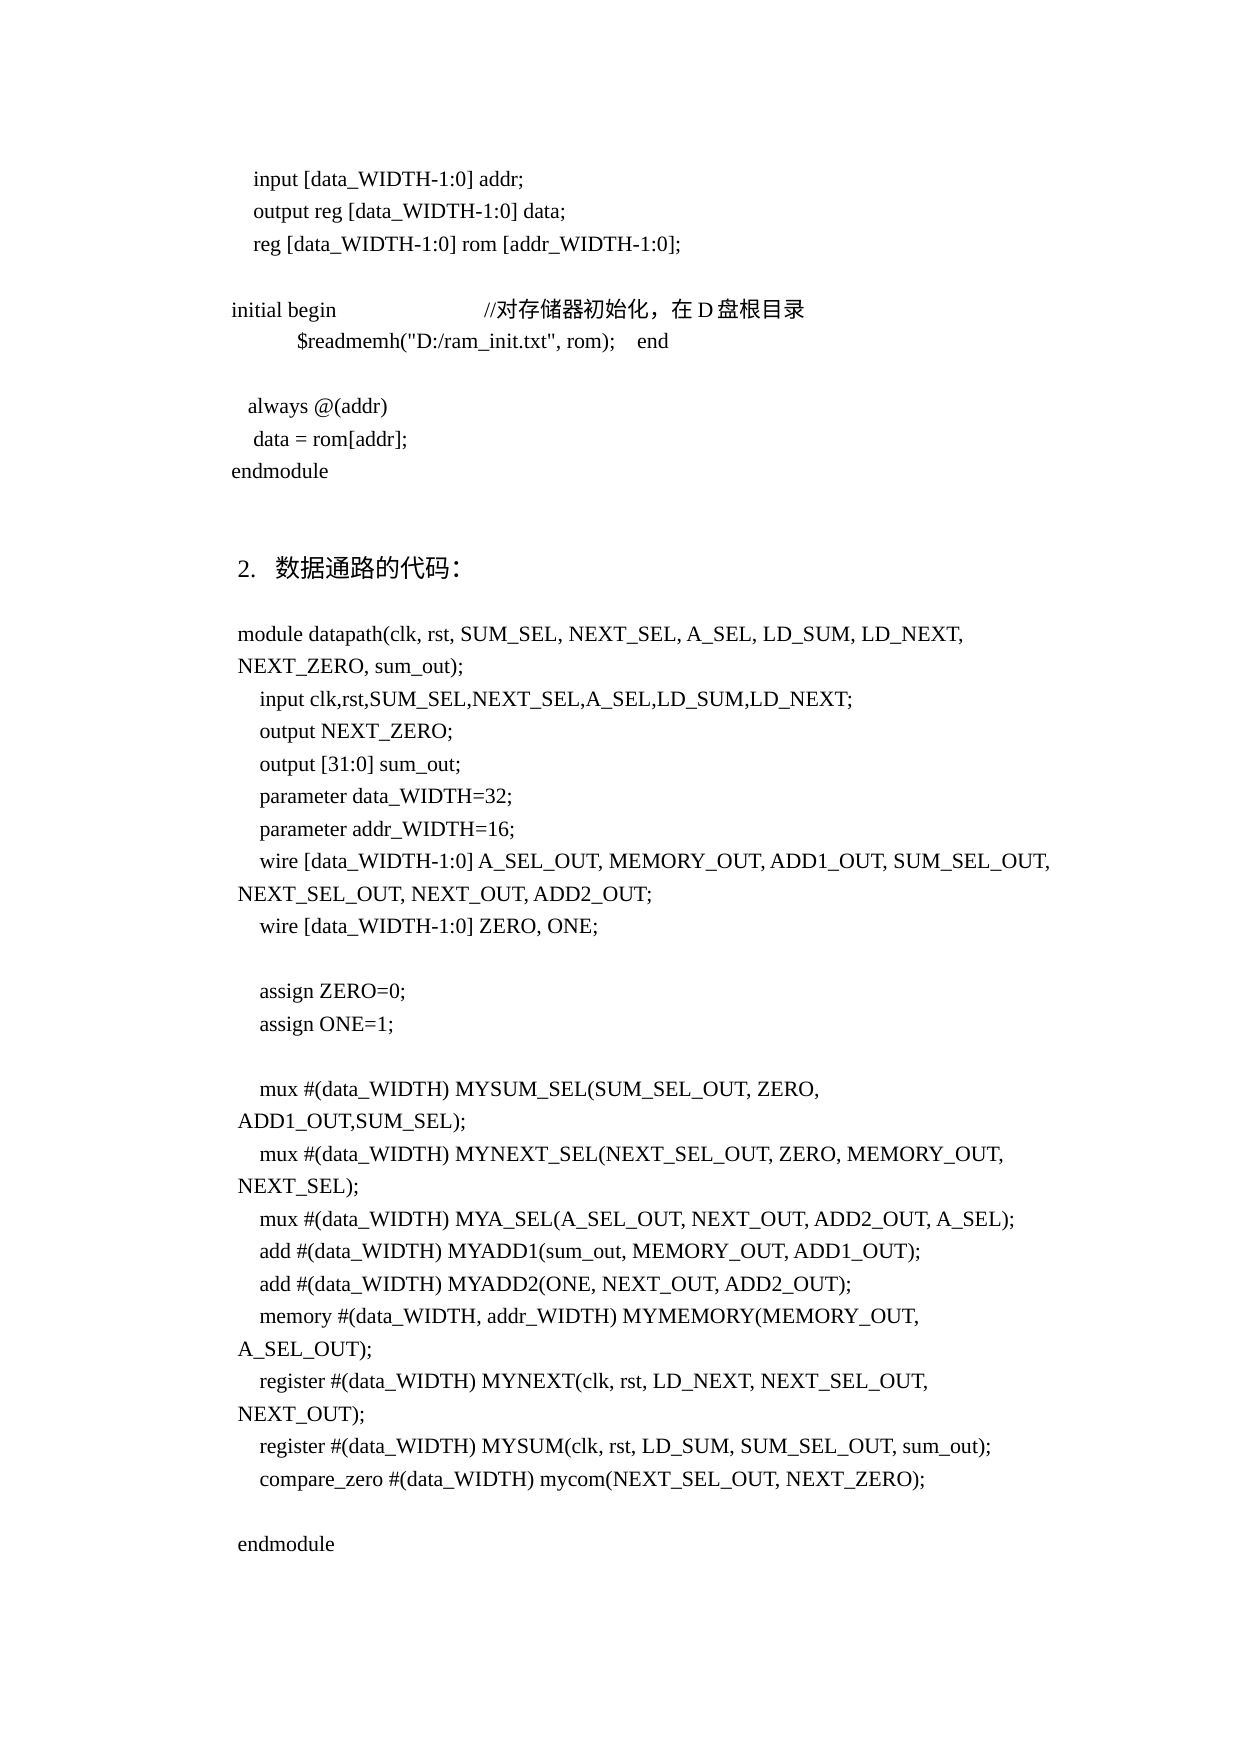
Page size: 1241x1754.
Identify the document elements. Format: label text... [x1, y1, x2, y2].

text memory #(data_WIDTH, addr_WIDTH) MYMEMORY(MEMORY_OUT, A_SEL_OUT); [237, 1299, 1053, 1364]
text mux #(data_WIDTH) MYA_SEL(A_SEL_OUT, NEXT_OUT, ADD2_OUT, A_SEL); [237, 1202, 1053, 1234]
text add #(data_WIDTH) MYADD2(ONE, NEXT_OUT, ADD2_OUT); [237, 1267, 1053, 1299]
text compare_zero #(data_WIDTH) mycom(NEXT_SEL_OUT, NEXT_ZERO); [237, 1462, 1053, 1494]
text $readmemh("D:/ram_init.txt", rom); end [187, 324, 1053, 357]
text mux #(data_WIDTH) MYNEXT_SEL(NEXT_SEL_OUT, ZERO, MEMORY_OUT, NEXT_SEL); [237, 1137, 1053, 1202]
text module datapath(clk, rst, SUM_SEL, NEXT_SEL, A_SEL, LD_SUM, LD_NEXT, NEXT_ZERO, sum_out); [237, 617, 1053, 682]
text input clk,rst,SUM_SEL,NEXT_SEL,A_SEL,LD_SUM,LD_NEXT; [237, 682, 1053, 714]
text endmodule [237, 1527, 1053, 1559]
text wire [data_WIDTH-1:0] A_SEL_OUT, MEMORY_OUT, ADD1_OUT, SUM_SEL_OUT, NEXT_SEL_OUT, NEXT_OUT, ADD2_OUT; [237, 844, 1053, 909]
text reg [data_WIDTH-1:0] rom [addr_WIDTH-1:0]; [187, 227, 1053, 259]
text mux #(data_WIDTH) MYSUM_SEL(SUM_SEL_OUT, ZERO, ADD1_OUT,SUM_SEL); [237, 1072, 1053, 1137]
text output NEXT_ZERO; [237, 714, 1053, 747]
text assign ONE=1; [237, 1007, 1053, 1039]
list 数据通路的代码： [237, 534, 1053, 599]
text initial begin //对存储器初始化，在D盘根目录 [187, 292, 1053, 324]
text parameter data_WIDTH=32; [237, 779, 1053, 812]
text add #(data_WIDTH) MYADD1(sum_out, MEMORY_OUT, ADD1_OUT); [237, 1234, 1053, 1267]
text parameter addr_WIDTH=16; [237, 812, 1053, 844]
text register #(data_WIDTH) MYSUM(clk, rst, LD_SUM, SUM_SEL_OUT, sum_out); [237, 1429, 1053, 1462]
text output [31:0] sum_out; [237, 747, 1053, 779]
text data = rom[addr]; [187, 422, 1053, 454]
text endmodule [187, 454, 1053, 487]
text output reg [data_WIDTH-1:0] data; [187, 194, 1053, 227]
text register #(data_WIDTH) MYNEXT(clk, rst, LD_NEXT, NEXT_SEL_OUT, NEXT_OUT); [237, 1364, 1053, 1429]
text input [data_WIDTH-1:0] addr; [187, 162, 1053, 194]
text assign ZERO=0; [237, 974, 1053, 1007]
text wire [data_WIDTH-1:0] ZERO, ONE; [237, 909, 1053, 942]
text always @(addr) [187, 389, 1053, 422]
